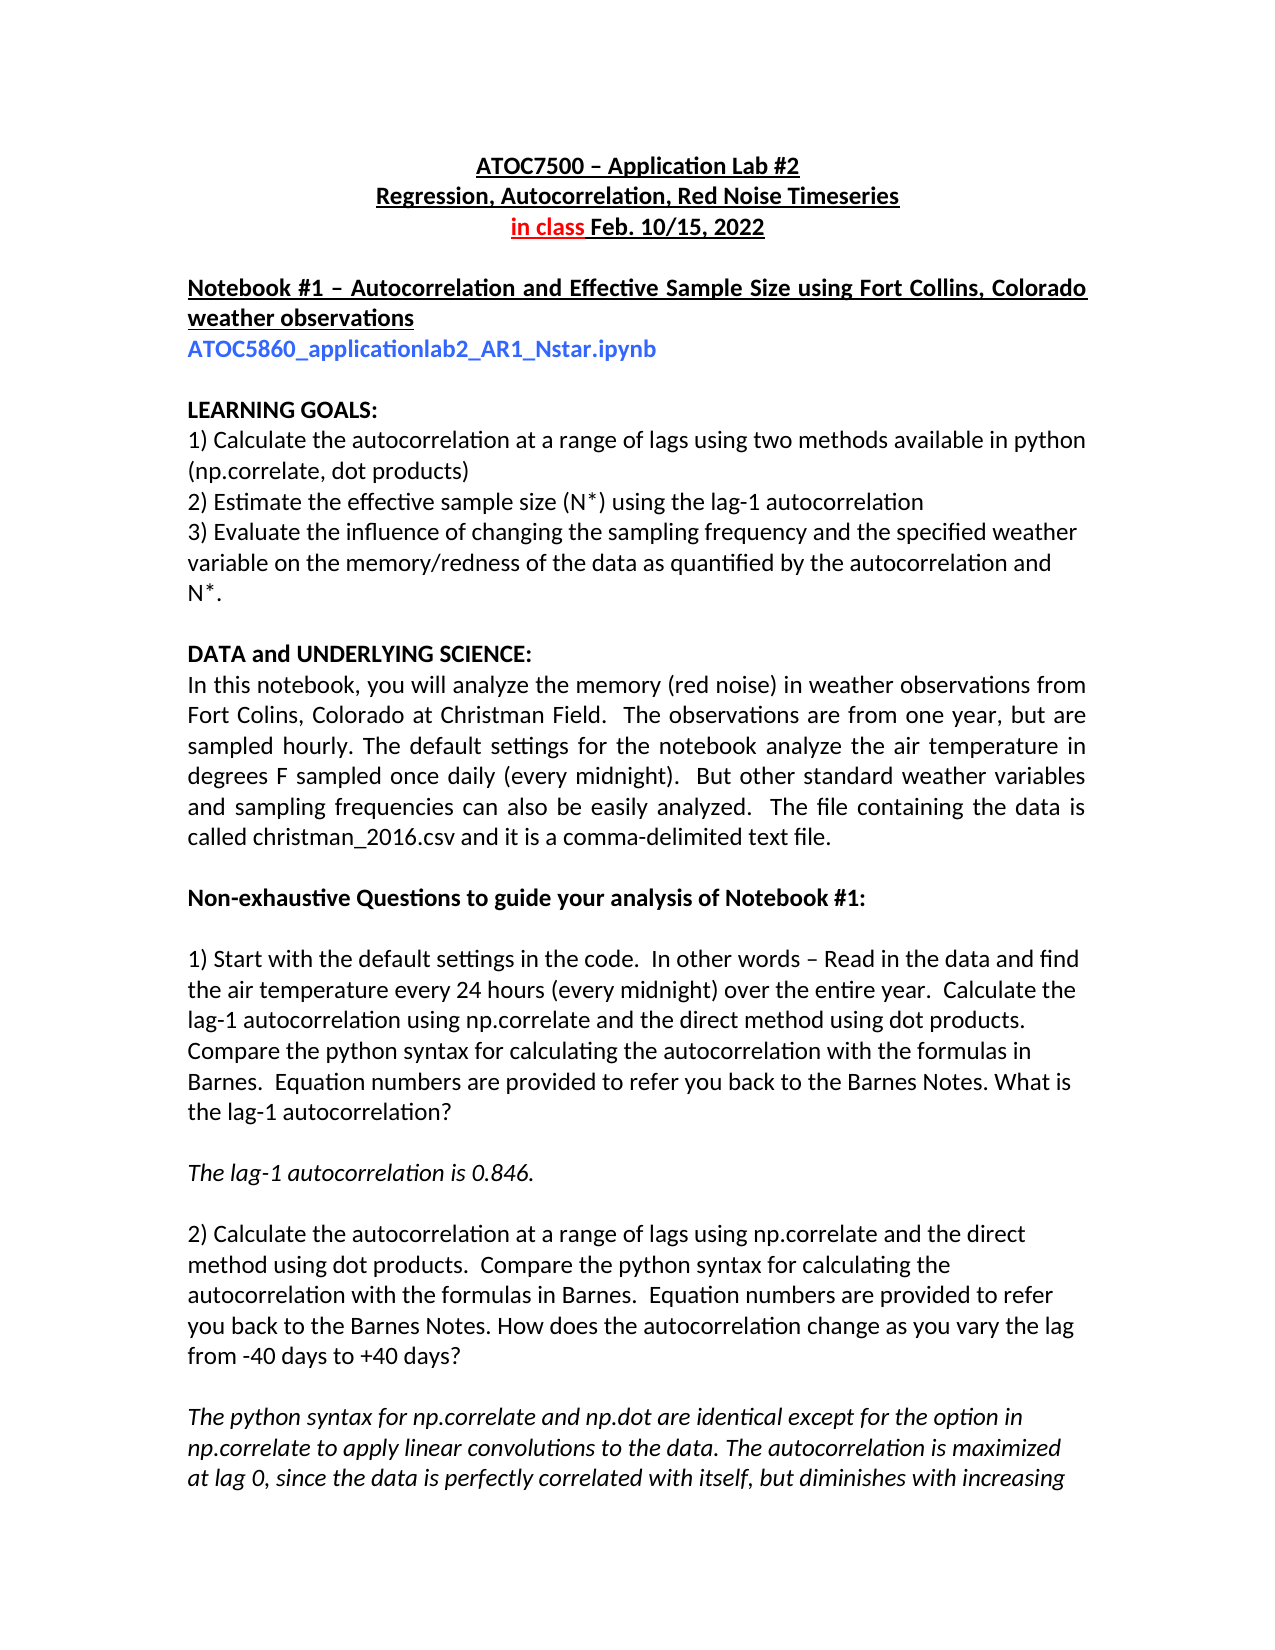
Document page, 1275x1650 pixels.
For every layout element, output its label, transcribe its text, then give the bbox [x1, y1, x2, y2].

text Non-exhaustive Questions to guide your analysis of Notebook #1: [187, 882, 1087, 913]
text 2) Estimate the effective sample size (N*) using the lag-1 autocorrelation [187, 486, 1087, 516]
text ATOC5860_applicationlab2_AR1_Nstar.ipynb [187, 333, 1087, 364]
text Notebook #1 – Autocorrelation and Effective Sample Size using Fort Collins, Colorado weather observations [187, 272, 1087, 298]
text Notebook #1 – Autocorrelation and Effective Sample Size using Fort Collins, Colorado weather observations [187, 299, 1087, 333]
text 1) Start with the default settings in the code. In other words – Read in the data and find the air temperature every 24 hours (every midnight) over the entire year. Calculate the lag-1 autocorrelation using np.correlate and the direct method using dot products. Compare the python syntax for calculating the autocorrelation with the formulas in Barnes. Equation numbers are provided to refer you back to the Barnes Notes. What is the lag-1 autocorrelation? [187, 943, 1087, 1127]
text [187, 1218, 1087, 1493]
text DATA and UNDERLYING SCIENCE: [187, 638, 1087, 669]
text In this notebook, you will analyze the memory (red noise) in weather observations from Fort Colins, Colorado at Christman Field. The observations are from one year, but are sampled hourly. The default settings for the notebook analyze the air temperature in degrees F sampled once daily (every midnight). But other standard weather variables and sampling frequencies can also be easily analyzed. The file containing the data is called christman_2016.csv and it is a comma-delimited text file. [187, 669, 1087, 852]
text 3) Evaluate the influence of changing the sampling frequency and the specified weather variable on the memory/redness of the data as quantified by the autocorrelation and N*. [187, 516, 1087, 608]
text 1) Calculate the autocorrelation at a range of lags using two methods available in python (np.correlate, dot products) [187, 425, 1087, 486]
text The lag-1 autocorrelation is 0.846. [187, 1157, 1087, 1188]
text Regression, Autocorrelation, Red Noise Timeseries [187, 181, 1087, 211]
text ATOC7500 – Application Lab #2 [187, 150, 1087, 181]
text in class Feb. 10/15, 2022 [187, 211, 1087, 242]
text LEARNING GOALS: [187, 394, 1087, 425]
